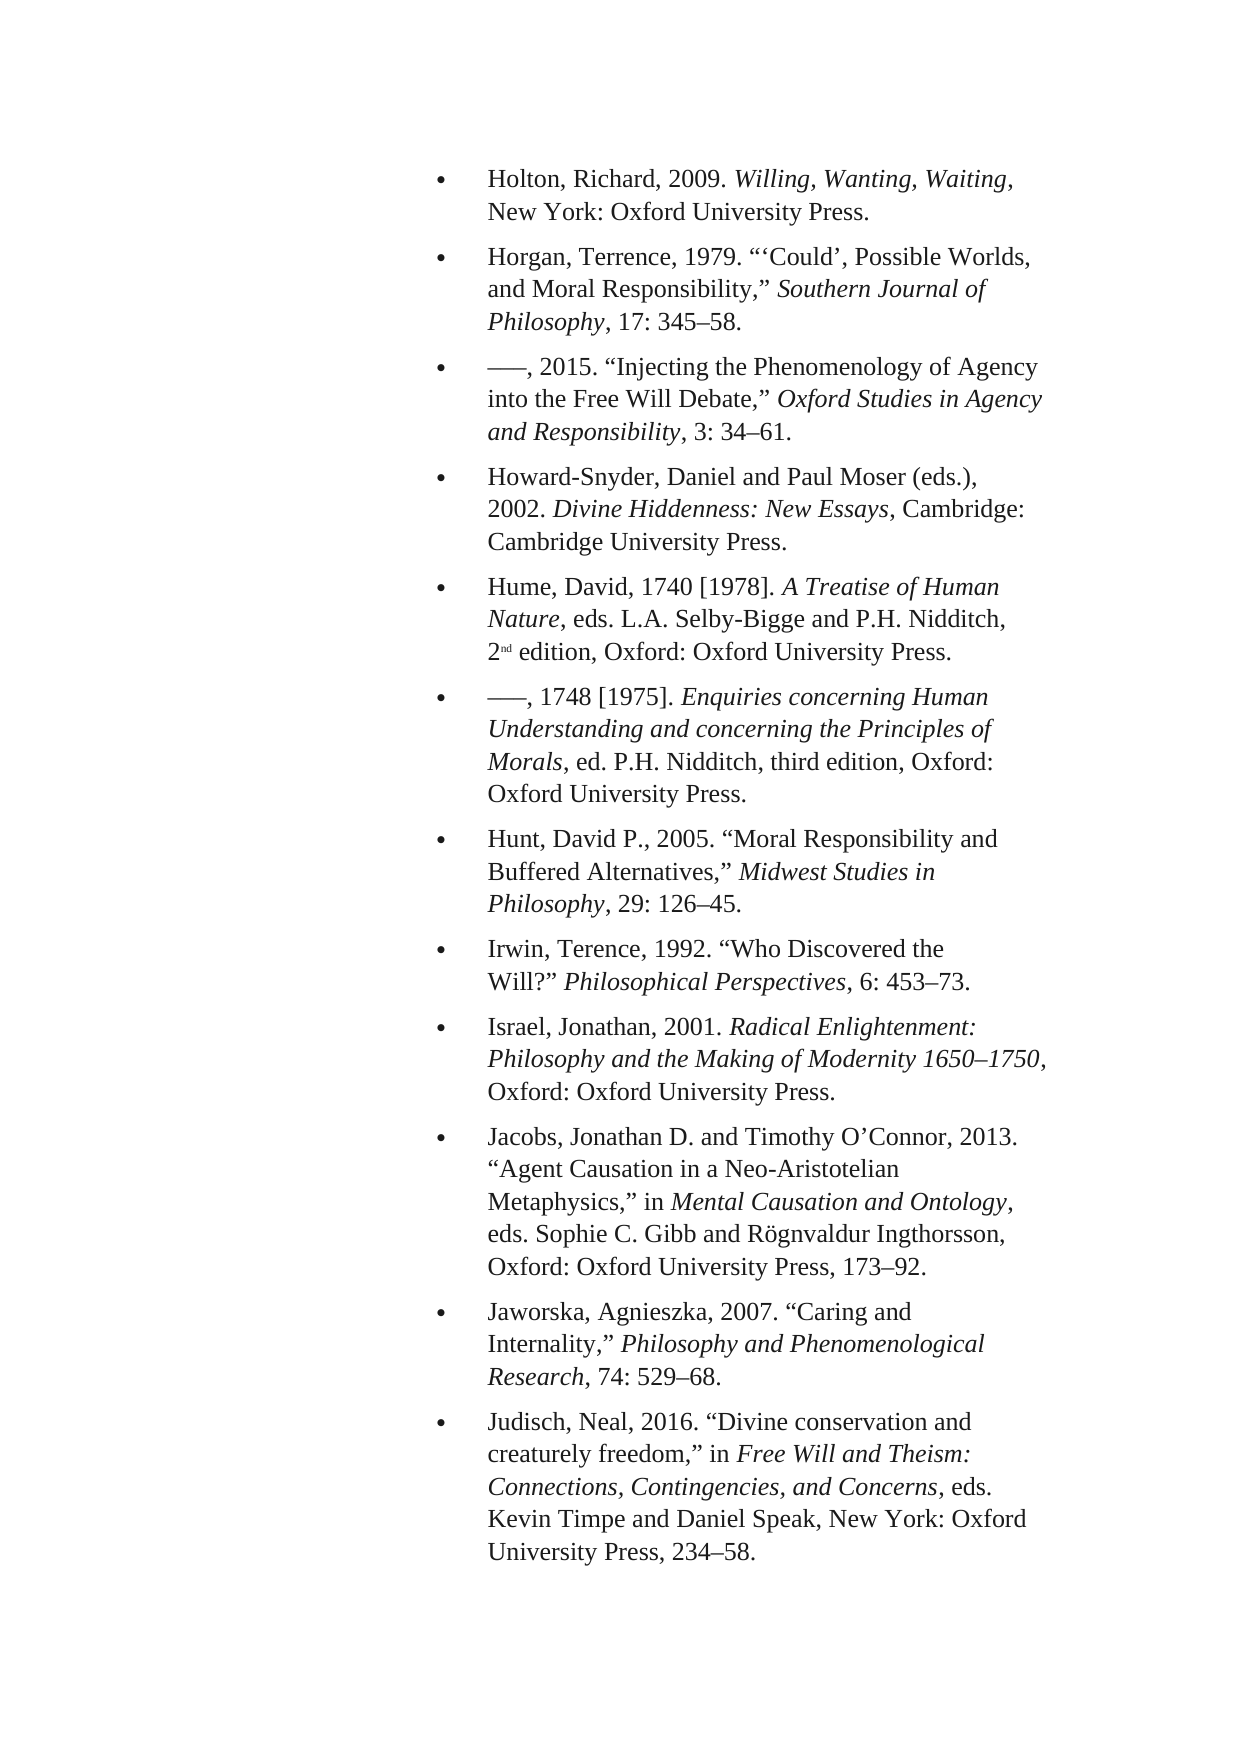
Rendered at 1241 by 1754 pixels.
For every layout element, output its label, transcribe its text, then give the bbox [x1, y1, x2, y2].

list Holton, Richard, 2009. Willing, Wanting, Waiting, New York: Oxford University Press. [437, 162, 1053, 227]
list Jacobs, Jonathan D. and Timothy O’Connor, 2013. “Agent Causation in a Neo-Aristotelian Metaphysics,” in Mental Causation and Ontology, eds. Sophie C. Gibb and Rögnvaldur Ingthorsson, Oxford: Oxford University Press, 173–92. [437, 1119, 1053, 1282]
list Howard-Snyder, Daniel and Paul Moser (eds.), 2002. Divine Hiddenness: New Essays, Cambridge: Cambridge University Press. [437, 459, 1053, 557]
list –––, 2015. “Injecting the Phenomenology of Agency into the Free Will Debate,” Oxford Studies in Agency and Responsibility, 3: 34–61. [437, 349, 1053, 447]
list Hume, David, 1740 [1978]. A Treatise of Human Nature, eds. L.A. Selby-Bigge and P.H. Nidditch, 2nd edition, Oxford: Oxford University Press. [437, 569, 1053, 667]
list –––, 1748 [1975]. Enquiries concerning Human Understanding and concerning the Principles of Morals, ed. P.H. Nidditch, third edition, Oxford: Oxford University Press. [437, 679, 1053, 809]
list Israel, Jonathan, 2001. Radical Enlightenment: Philosophy and the Making of Modernity 1650–1750, Oxford: Oxford University Press. [437, 1009, 1053, 1107]
list Judisch, Neal, 2016. “Divine conservation and creaturely freedom,” in Free Will and Theism: Connections, Contingencies, and Concerns, eds. Kevin Timpe and Daniel Speak, New York: Oxford University Press, 234–58. [437, 1404, 1053, 1567]
list Horgan, Terrence, 1979. “‘Could’, Possible Worlds, and Moral Responsibility,” Southern Journal of Philosophy, 17: 345–58. [437, 239, 1053, 337]
list Jaworska, Agnieszka, 2007. “Caring and Internality,” Philosophy and Phenomenological Research, 74: 529–68. [437, 1294, 1053, 1392]
list Hunt, David P., 2005. “Moral Responsibility and Buffered Alternatives,” Midwest Studies in Philosophy, 29: 126–45. [437, 822, 1053, 919]
list Irwin, Terence, 1992. “Who Discovered the Will?” Philosophical Perspectives, 6: 453–73. [437, 932, 1053, 997]
